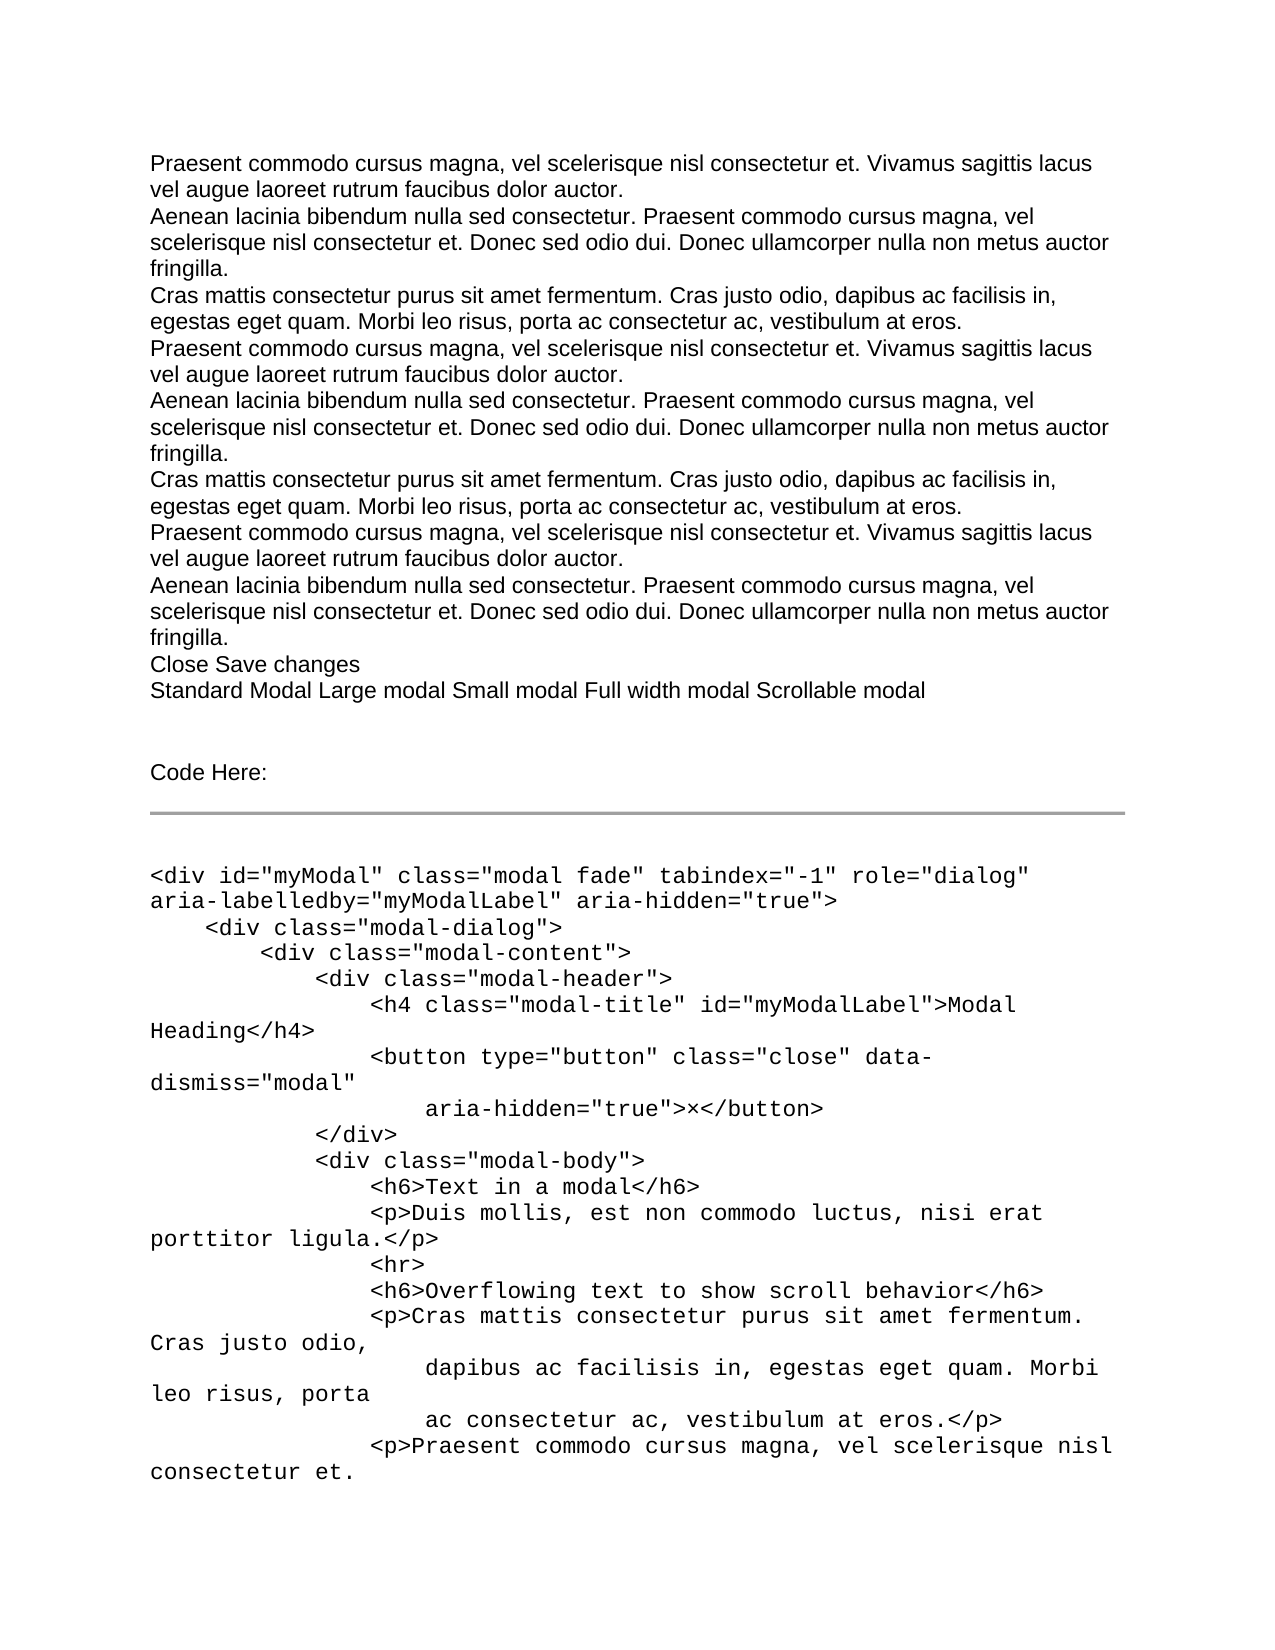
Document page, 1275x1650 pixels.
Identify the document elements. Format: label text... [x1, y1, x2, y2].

text Praesent commodo cursus magna, vel scelerisque nisl consectetur et. Vivamus sagittis lacus vel augue laoreet rutrum faucibus dolor auctor. [150, 519, 1125, 572]
text Close Save changes [150, 651, 1125, 677]
text Praesent commodo cursus magna, vel scelerisque nisl consectetur et. Vivamus sagittis lacus vel augue laoreet rutrum faucibus dolor auctor. [150, 334, 1125, 387]
text Praesent commodo cursus magna, vel scelerisque nisl consectetur et. Vivamus sagittis lacus vel augue laoreet rutrum faucibus dolor auctor. [150, 150, 1125, 203]
text Code Here: [150, 759, 1125, 785]
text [150, 815, 1125, 1486]
text Standard Modal Large modal Small modal Full width modal Scrollable modal [150, 677, 1125, 703]
